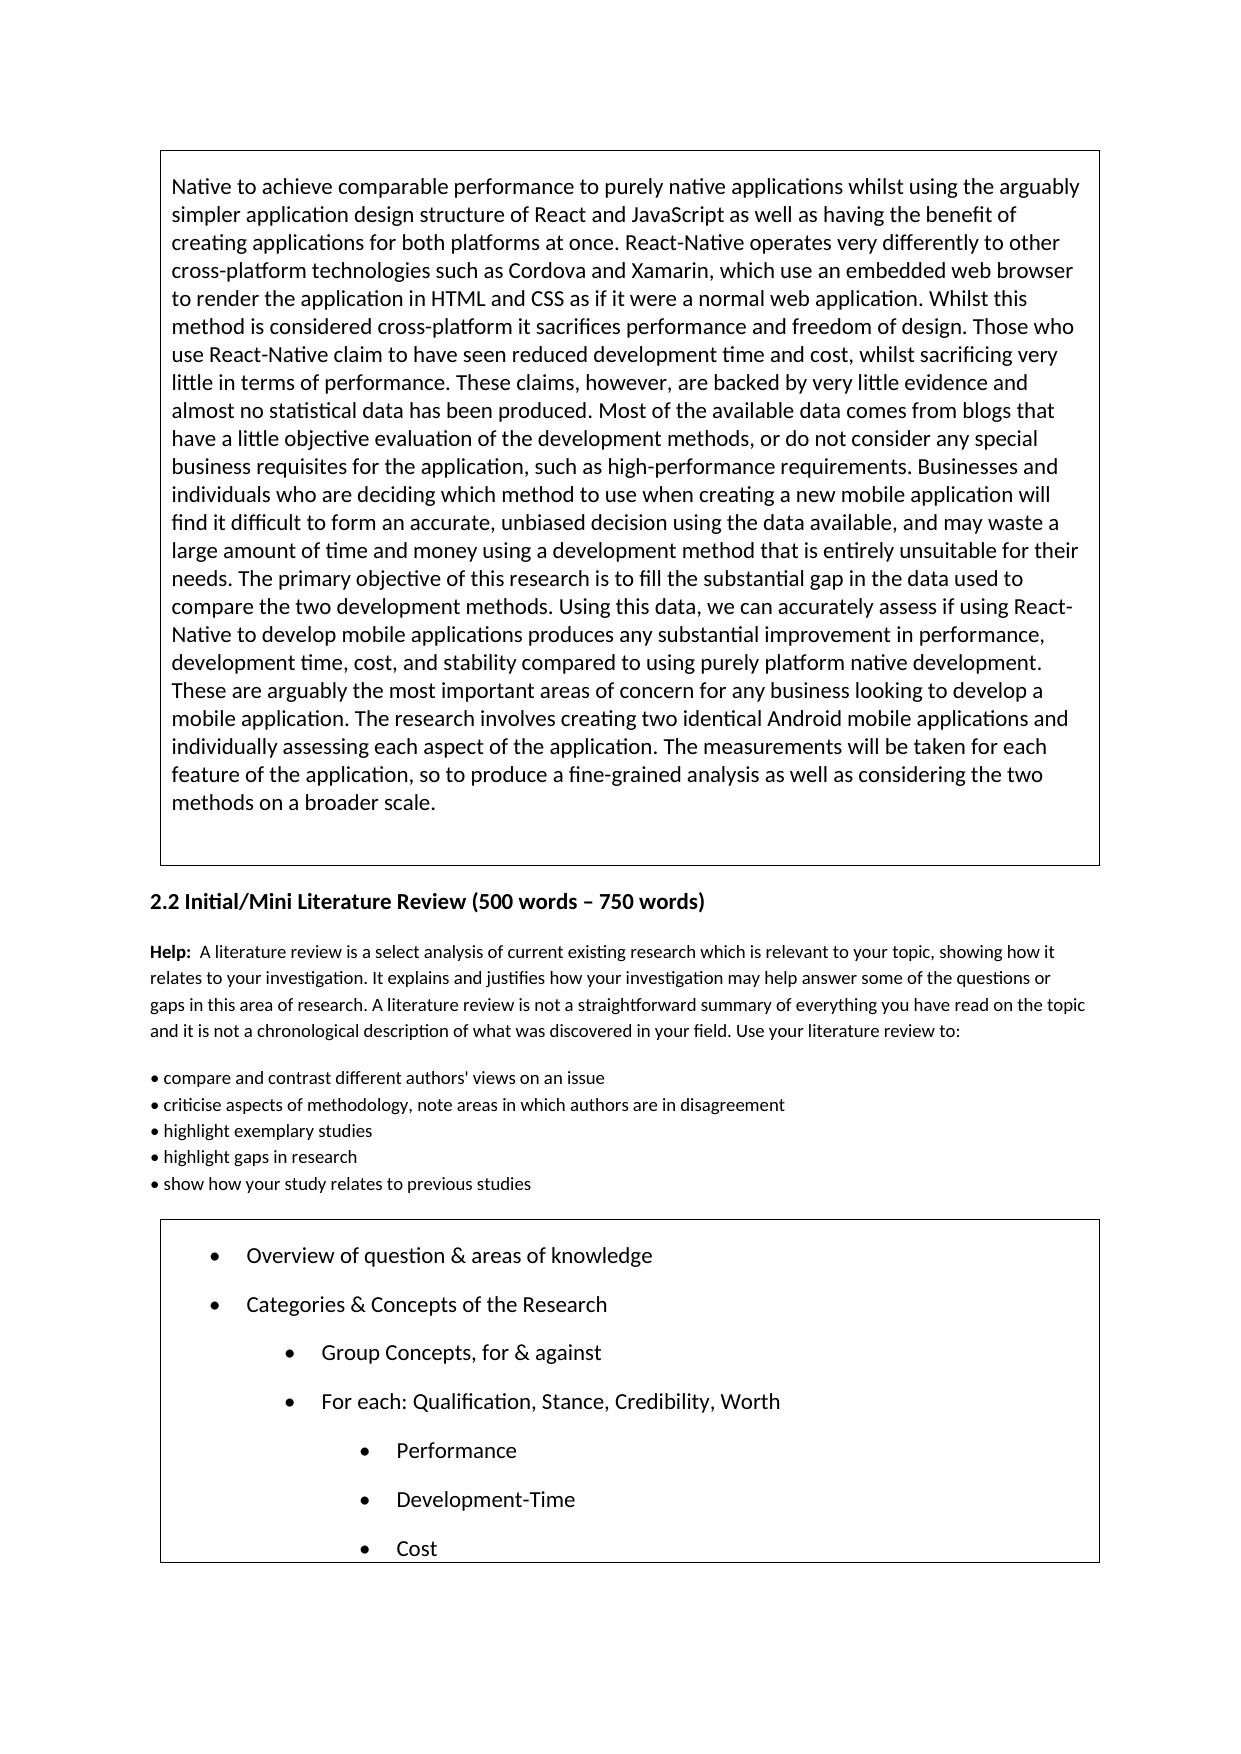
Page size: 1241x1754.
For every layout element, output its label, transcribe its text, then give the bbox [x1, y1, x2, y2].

text Help: A literature review is a select analysis of current existing research which is relevant to your topic, showing how it relates to your investigation. It explains and justifies how your investigation may help answer some of the questions or gaps in this area of research. A literature review is not a straightforward summary of everything you have read on the topic and it is not a chronological description of what was discovered in your field. Use your literature review to: [150, 940, 1090, 1042]
text • compare and contrast different authors' views on an issue • criticise aspects of methodology, note areas in which authors are in disagreement • highlight exemplary studies • highlight gaps in research • show how your study relates to previous studies [150, 1066, 1090, 1195]
text 2.2 Initial/Mini Literature Review (500 words – 750 words) [150, 887, 1090, 915]
